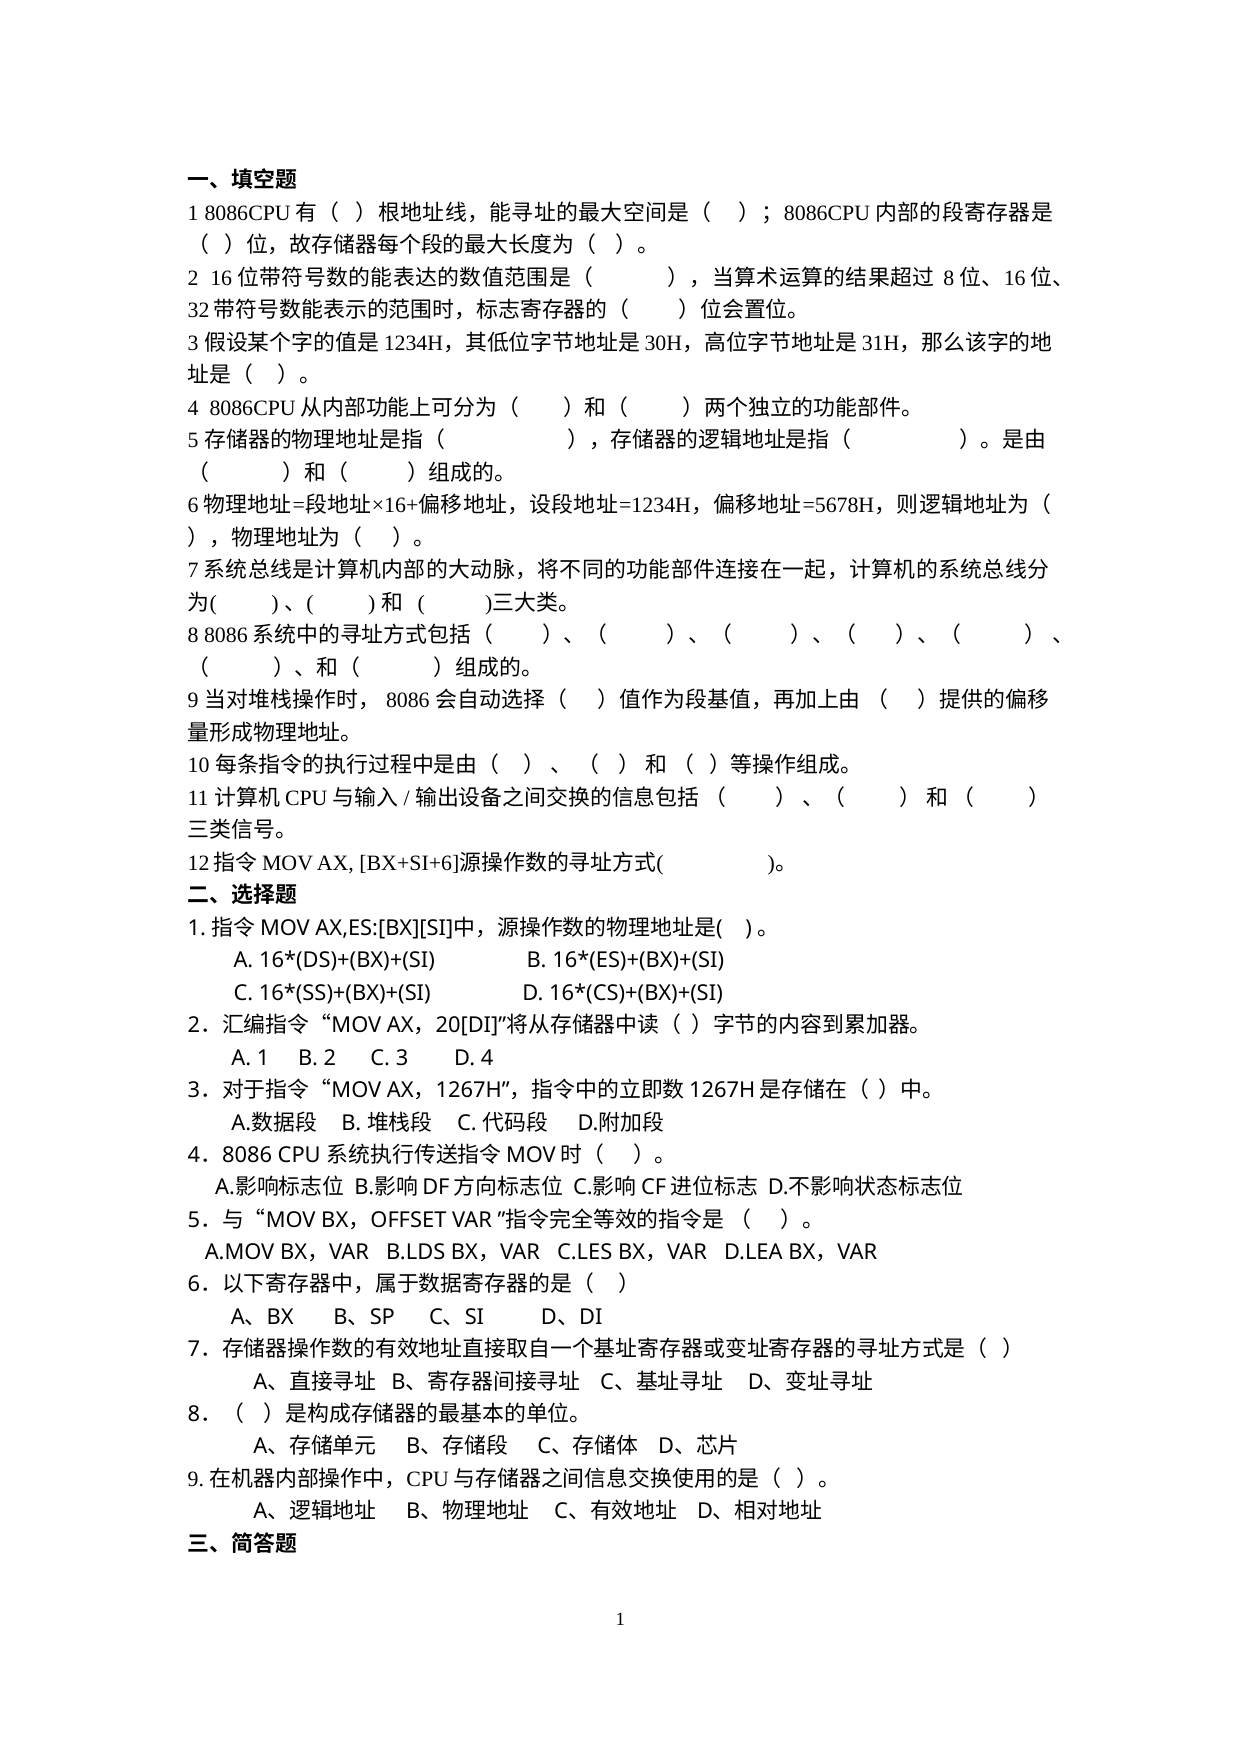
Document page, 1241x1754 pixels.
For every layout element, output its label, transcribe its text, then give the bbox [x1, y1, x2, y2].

text A.影响标志位 B.影响DF方向标志位 C.影响CF进位标志 D.不影响状态标志位 [187, 1169, 1053, 1201]
text 三、简答题 [187, 1525, 1053, 1558]
text 7系统总线是计算机内部的大动脉，将不同的功能部件连接在一起，计算机的系统总线分为( ) 、( ) 和 ( )三大类。 [187, 552, 1053, 617]
text A.MOV BX，VAR B.LDS BX，VAR C.LES BX，VAR D.LEA BX，VAR [187, 1233, 1053, 1266]
text A、BX B、SP C、SI D、DI [187, 1298, 1053, 1331]
text 7．存储器操作数的有效地址直接取自一个基址寄存器或变址寄存器的寻址方式是（ ） [187, 1331, 1053, 1363]
text A、逻辑地址 B、物理地址 C、有效地址 D、相对地址 [187, 1493, 1053, 1525]
text 10 每条指令的执行过程中是由（ ） 、 （ ） 和 （ ）等操作组成。 [187, 747, 1053, 779]
text 12指令MOV AX, [BX+SI+6]源操作数的寻址方式( )。 [187, 844, 1053, 877]
text 6．以下寄存器中，属于数据寄存器的是（ ） [187, 1266, 1053, 1298]
text 1 8086CPU有（ ）根地址线，能寻址的最大空间是（ ）；8086CPU内部的段寄存器是（ ）位，故存储器每个段的最大长度为（ ）。 [187, 194, 1053, 259]
text 6物理地址=段地址×16+偏移地址，设段地址=1234H，偏移地址=5678H，则逻辑地址为（ ），物理地址为（ ）。 [187, 487, 1053, 552]
text 8 8086系统中的寻址方式包括（ ）、（ ）、（ ）、（ ）、（ ）、（ ）、和（ ）组成的。 [187, 617, 1053, 682]
text A、存储单元 B、存储段 C、存储体 D、芯片 [187, 1428, 1053, 1460]
text A.数据段 B. 堆栈段 C. 代码段 D.附加段 [187, 1104, 1053, 1136]
text 11 计算机 CPU 与输入 / 输出设备之间交换的信息包括 （ ） 、（ ） 和 （ ）三类信号。 [187, 779, 1053, 844]
text 9. 在机器内部操作中，CPU与存储器之间信息交换使用的是（ ）。 [187, 1460, 1053, 1493]
text 2 16位带符号数的能表达的数值范围是（ ），当算术运算的结果超过8位、16位、32带符号数能表示的范围时，标志寄存器的（ ）位会置位。 [187, 259, 1053, 324]
text 3．对于指令“MOV AX，1267H”，指令中的立即数1267H是存储在（ ）中。 [187, 1071, 1053, 1104]
text 1. 指令MOV AX,ES:[BX][SI]中，源操作数的物理地址是( ) 。 [187, 909, 1053, 942]
text 8．（ ）是构成存储器的最基本的单位。 [187, 1395, 1053, 1428]
text 5．与“MOV BX，OFFSET VAR ”指令完全等效的指令是 （ ）。 [187, 1201, 1053, 1233]
text 4 8086CPU从内部功能上可分为（ ）和（ ）两个独立的功能部件。 [187, 389, 1053, 422]
text 一、填空题 [187, 162, 1053, 194]
text 5 存储器的物理地址是指（ ），存储器的逻辑地址是指（ ）。是由（ ）和（ ）组成的。 [187, 422, 1053, 487]
text 2．汇编指令“MOV AX，20[DI]”将从存储器中读（ ）字节的内容到累加器。 [187, 1007, 1053, 1039]
text A. 1 B. 2 C. 3 D. 4 [187, 1039, 1053, 1071]
text A、直接寻址 B、寄存器间接寻址 C、基址寻址 D、变址寻址 [187, 1363, 1053, 1395]
text 4．8086 CPU 系统执行传送指令MOV时（ ）。 [187, 1136, 1053, 1169]
text 二、选择题 [187, 877, 1053, 909]
text A. 16*(DS)+(BX)+(SI) B. 16*(ES)+(BX)+(SI) C. 16*(SS)+(BX)+(SI) D. 16*(CS)+(BX)+(SI) [187, 942, 1053, 1007]
text 9 当对堆栈操作时， 8086 会自动选择（ ）值作为段基值，再加上由 （ ）提供的偏移量形成物理地址。 [187, 682, 1053, 747]
text 3 假设某个字的值是1234H，其低位字节地址是30H，高位字节地址是31H，那么该字的地址是（ ）。 [187, 324, 1053, 389]
